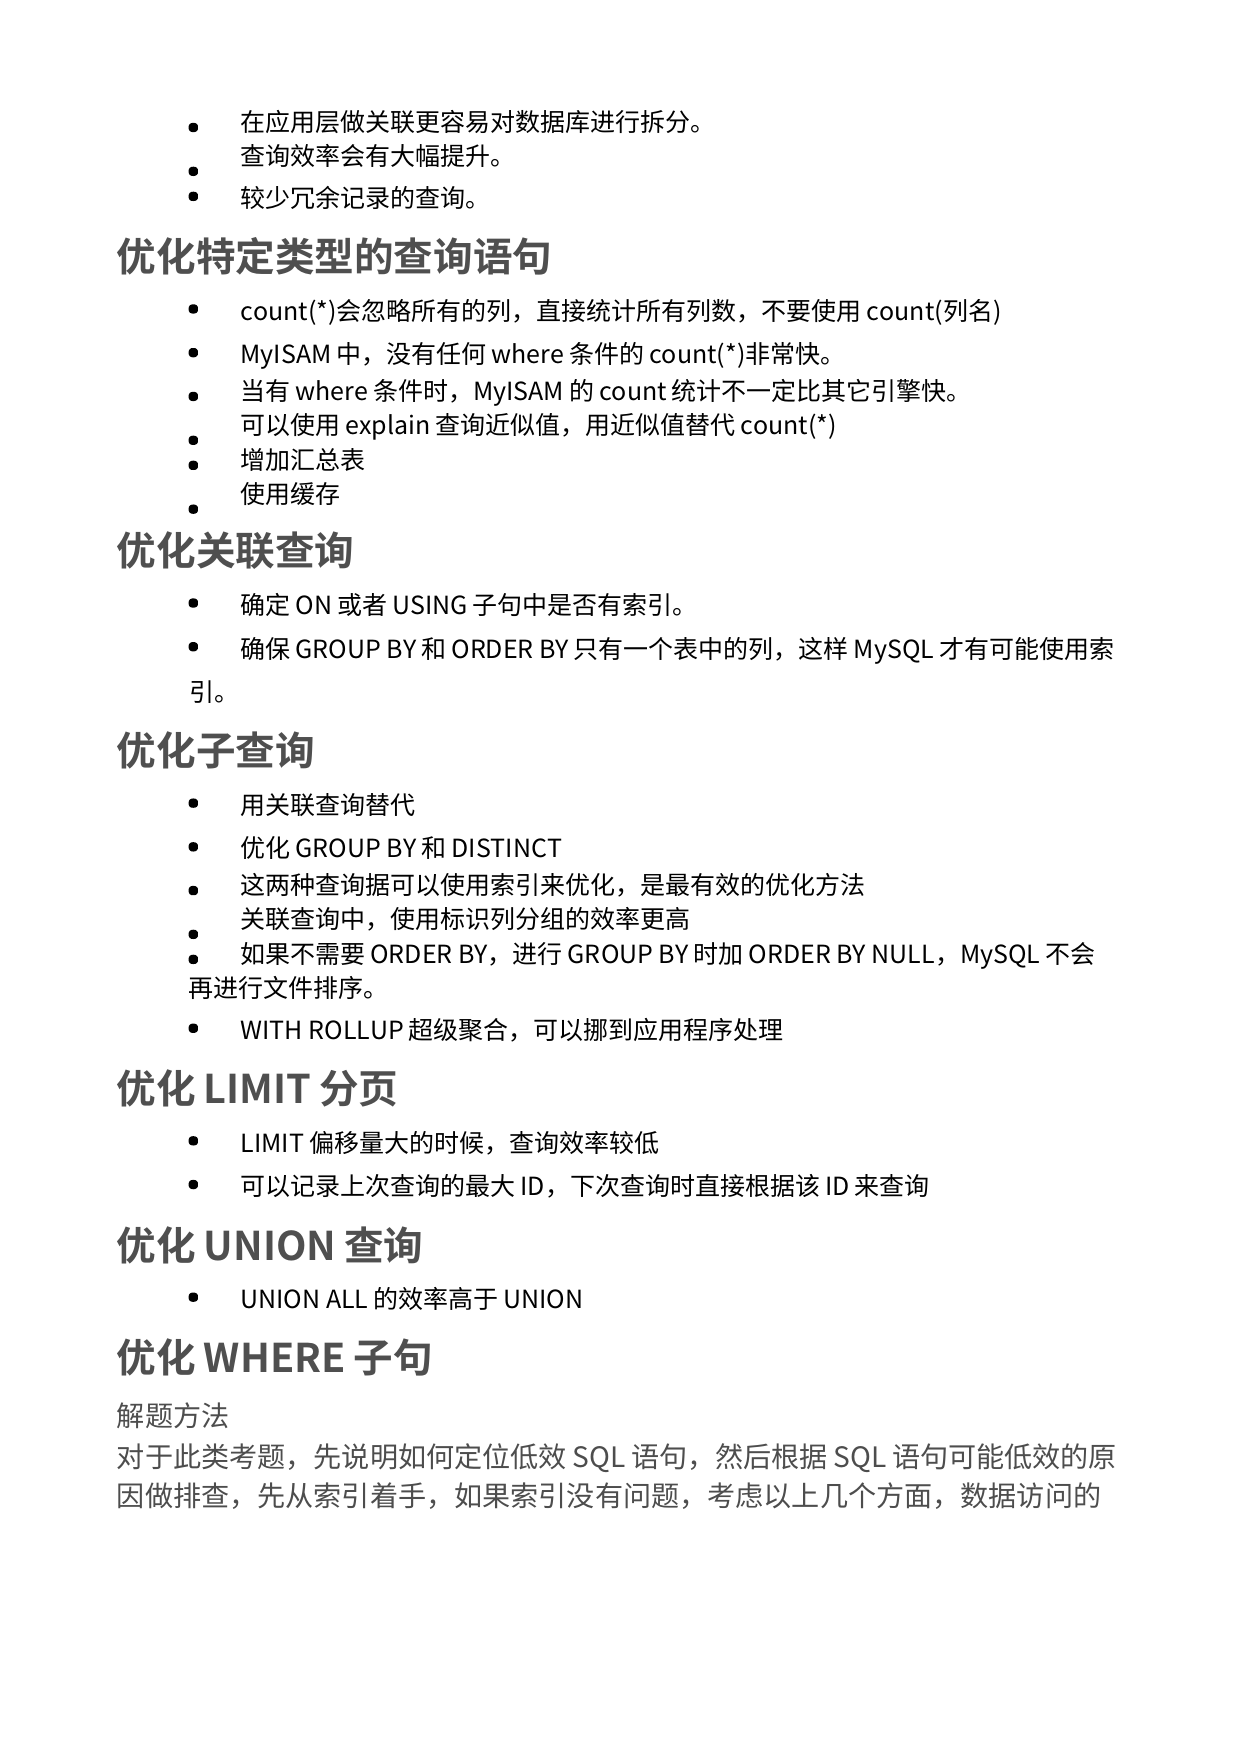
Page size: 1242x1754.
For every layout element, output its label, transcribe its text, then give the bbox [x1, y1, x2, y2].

subtitle 优化UNION查询 [117, 1204, 1137, 1274]
text 增加汇总表使用缓存 [240, 442, 366, 511]
text 在应用层做关联更容易对数据库进行拆分。查询效率会有大幅提升。 [240, 104, 719, 173]
text 这两种查询据可以使用索引来优化，是最有效的优化方法关联查询中，使用标识列分组的效率更高 [240, 867, 870, 936]
text 确定ON或者USING子句中是否有索引。 [240, 580, 1137, 623]
text count(*)会忽略所有的列，直接统计所有列数，不要使用count(列名) [240, 286, 1137, 329]
text 用关联查询替代 [240, 780, 1137, 823]
text 对于此类考题，先说明如何定位低效SQL语句，然后根据SQL语句可能低效的原因做排查，先从索引着手，如果索引没有问题，考虑以上几个方面，数据访问的 [117, 1437, 1124, 1514]
subtitle 优化LIMIT分页 [117, 1048, 1137, 1117]
subtitle 优化特定类型的查询语句 [117, 216, 1137, 286]
text UNION ALL的效率高于UNION [240, 1274, 1137, 1317]
text 确保GROUP BY和ORDER BY只有一个表中的列，这样MySQL才有可能使用索 [240, 623, 1137, 668]
text 当有where条件时，MyISAM的count统计不一定比其它引擎快。可以使用explain查询近似值，用近似值替代count(*) [240, 373, 963, 442]
text 解题方法 [117, 1387, 1137, 1436]
subtitle 优化WHERE子句 [117, 1317, 1137, 1387]
text MyISAM中，没有任何where条件的count(*)非常快。 [240, 329, 1137, 372]
text 如果不需要ORDER BY，进行GROUP BY时加ORDER BY NULL，MySQL不会再进行文件排序。 [188, 936, 1104, 1005]
text 可以记录上次查询的最大ID，下次查询时直接根据该ID来查询 [240, 1161, 1137, 1204]
text LIMIT偏移量大的时候，查询效率较低 [240, 1117, 1137, 1161]
text WITH ROLLUP超级聚合，可以挪到应用程序处理 [240, 1005, 1137, 1048]
text 优化GROUP BY和DISTINCT [240, 823, 1137, 867]
subtitle 优化关联查询 [117, 511, 1137, 580]
subtitle 优化子查询 [117, 710, 1137, 780]
text 引。 [187, 668, 241, 710]
text 较少冗余记录的查询。 [240, 173, 1137, 216]
